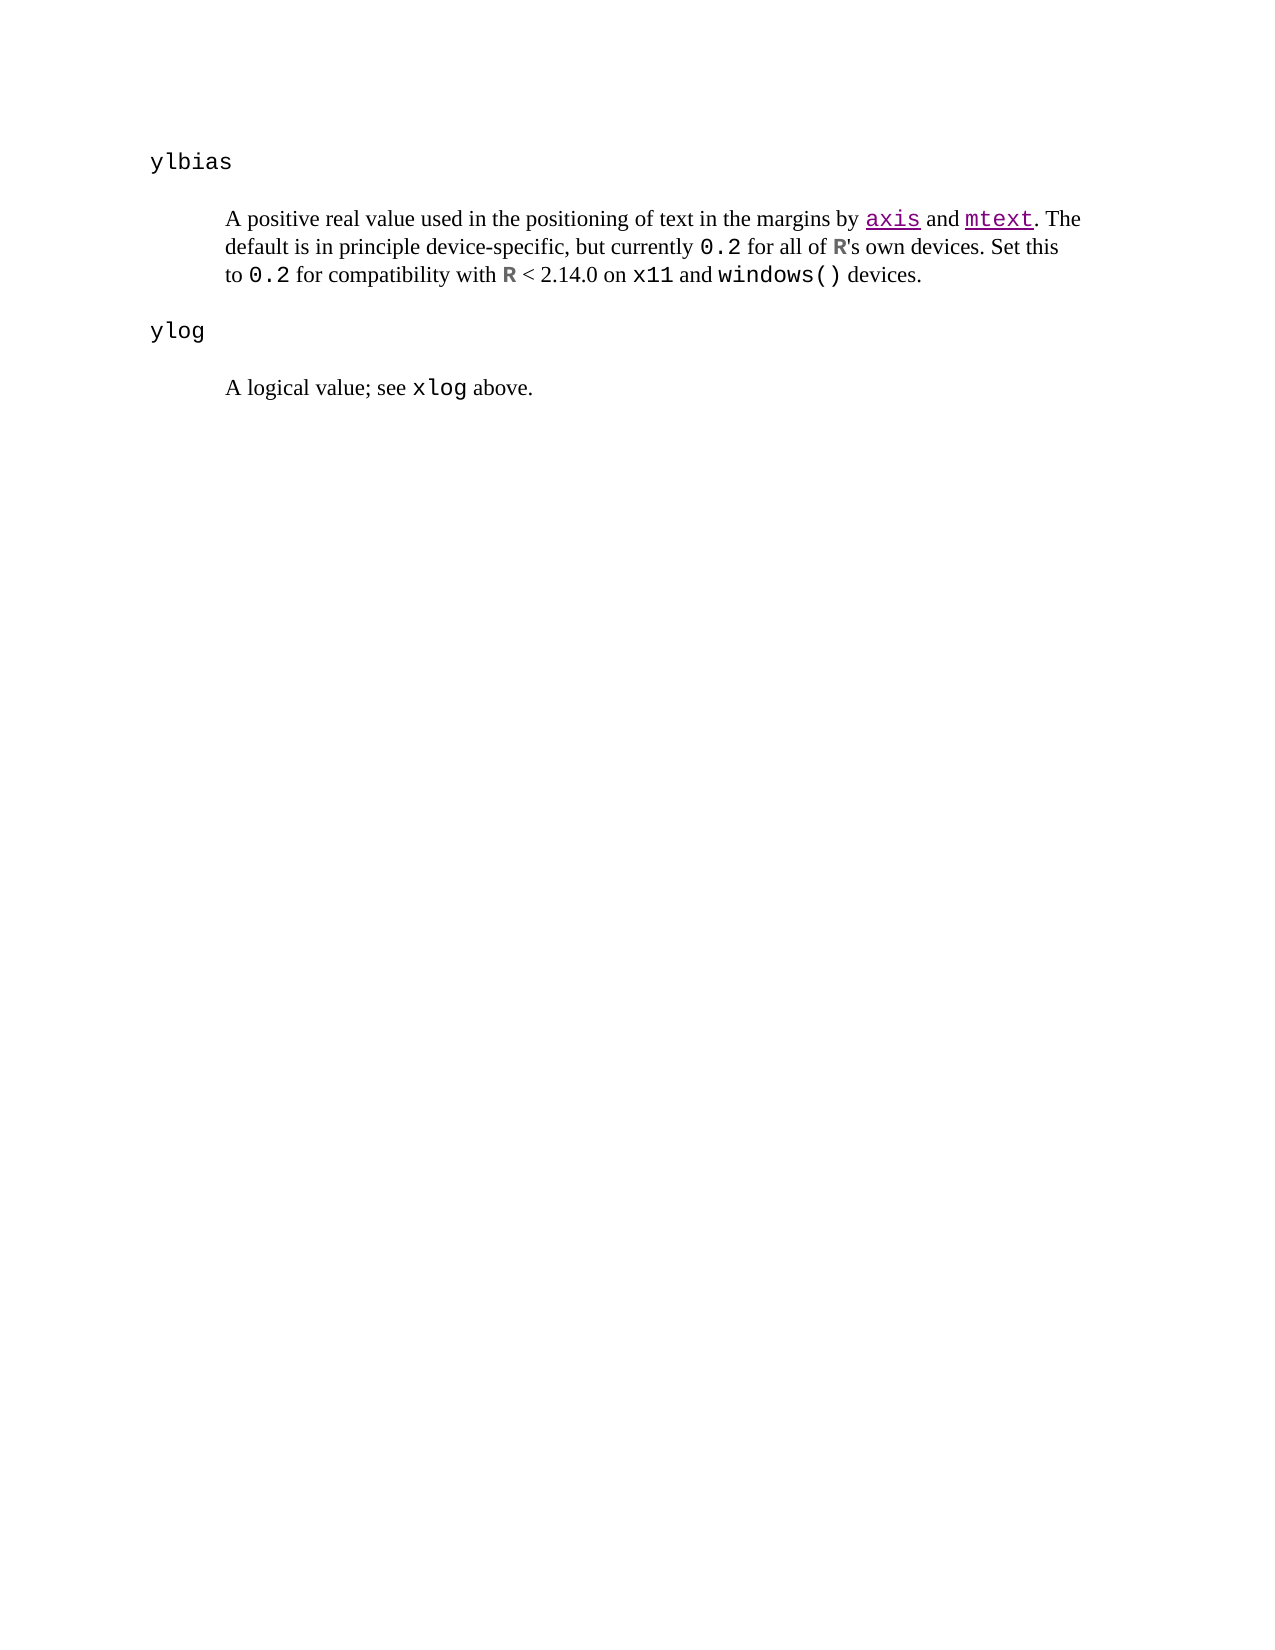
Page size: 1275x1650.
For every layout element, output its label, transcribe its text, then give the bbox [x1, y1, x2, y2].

text A logical value; see xlog above. [225, 374, 1125, 402]
text ylbias [150, 150, 1125, 176]
text ylog [150, 319, 1125, 345]
text A positive real value used in the positioning of text in the margins by axis and mtext. The default is in principle device-specific, but currently 0.2 for all of R's own devices. Set this to 0.2 for compatibility with R < 2.14.0 on x11 and windows() devices. [225, 205, 1125, 290]
